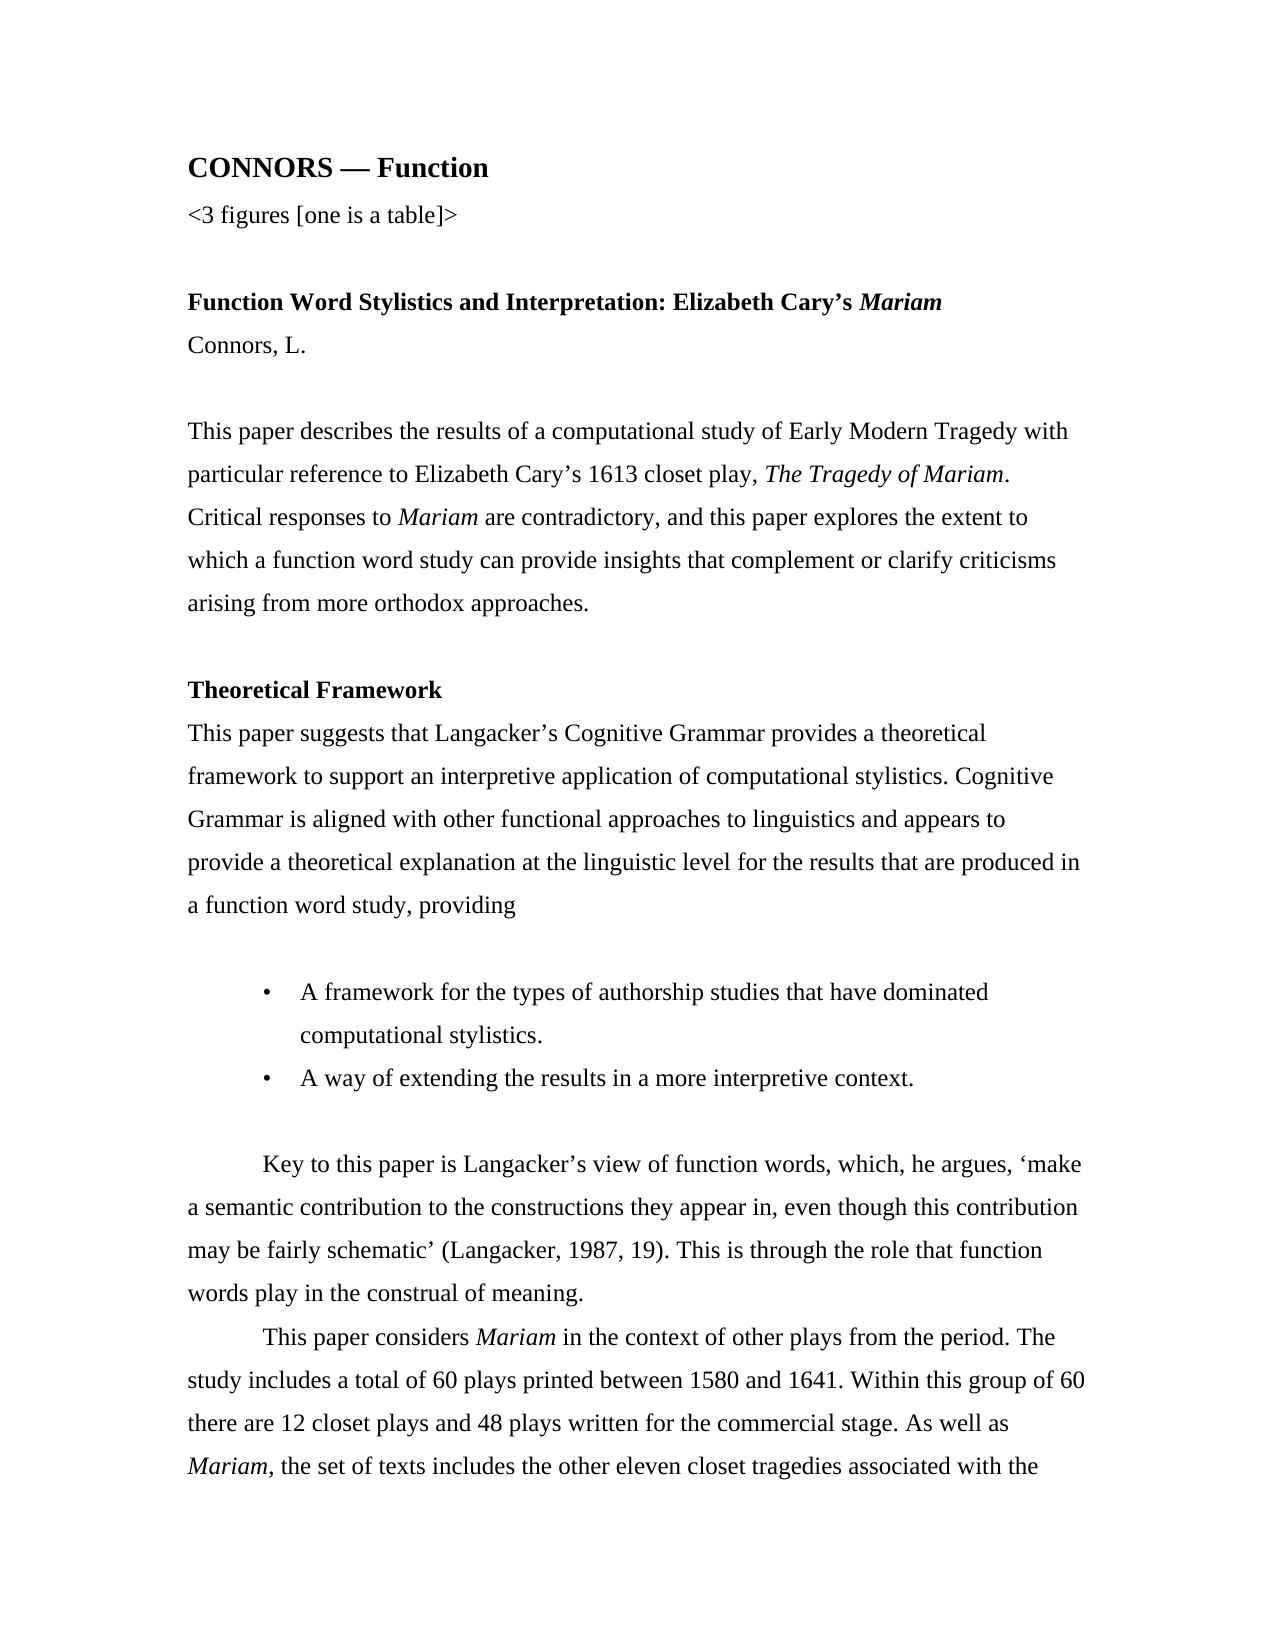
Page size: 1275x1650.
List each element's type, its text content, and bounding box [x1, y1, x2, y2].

text This paper suggests that Langacker’s Cognitive Grammar provides a theoretical framework to support an interpretive application of computational stylistics. Cognitive Grammar is aligned with other functional approaches to linguistics and appears to provide a theoretical explanation at the linguistic level for the results that are produced in a function word study, providing [187, 718, 1087, 919]
text This paper describes the results of a computational study of Early Modern Tragedy with particular reference to Elizabeth Cary’s 1613 closet play, The Tragedy of Mariam. Critical responses to Mariam are contradictory, and this paper explores the extent to which a function word study can provide insights that complement or clarify criticisms arising from more orthodox approaches. [187, 416, 1087, 617]
text Key to this paper is Langacker’s view of function words, which, he argues, ‘make a semantic contribution to the constructions they appear in, even though this contribution may be fairly schematic’ (Langacker, 1987, 19). This is through the role that function words play in the construal of meaning. [187, 1149, 1087, 1307]
text <3 figures [one is a table]> [187, 200, 1087, 229]
text CONNORS — Function [187, 150, 1087, 183]
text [187, 1322, 1087, 1480]
text Connors, L. [187, 330, 1087, 358]
text Theoretical Framework [187, 675, 1087, 703]
text • A way of extending the results in a more interpretive context. [187, 1063, 1087, 1092]
text Function Word Stylistics and Interpretation: Elizabeth Cary’s Mariam [187, 287, 1087, 315]
text • A framework for the types of authorship studies that have dominated computational stylistics. [187, 977, 1087, 1048]
